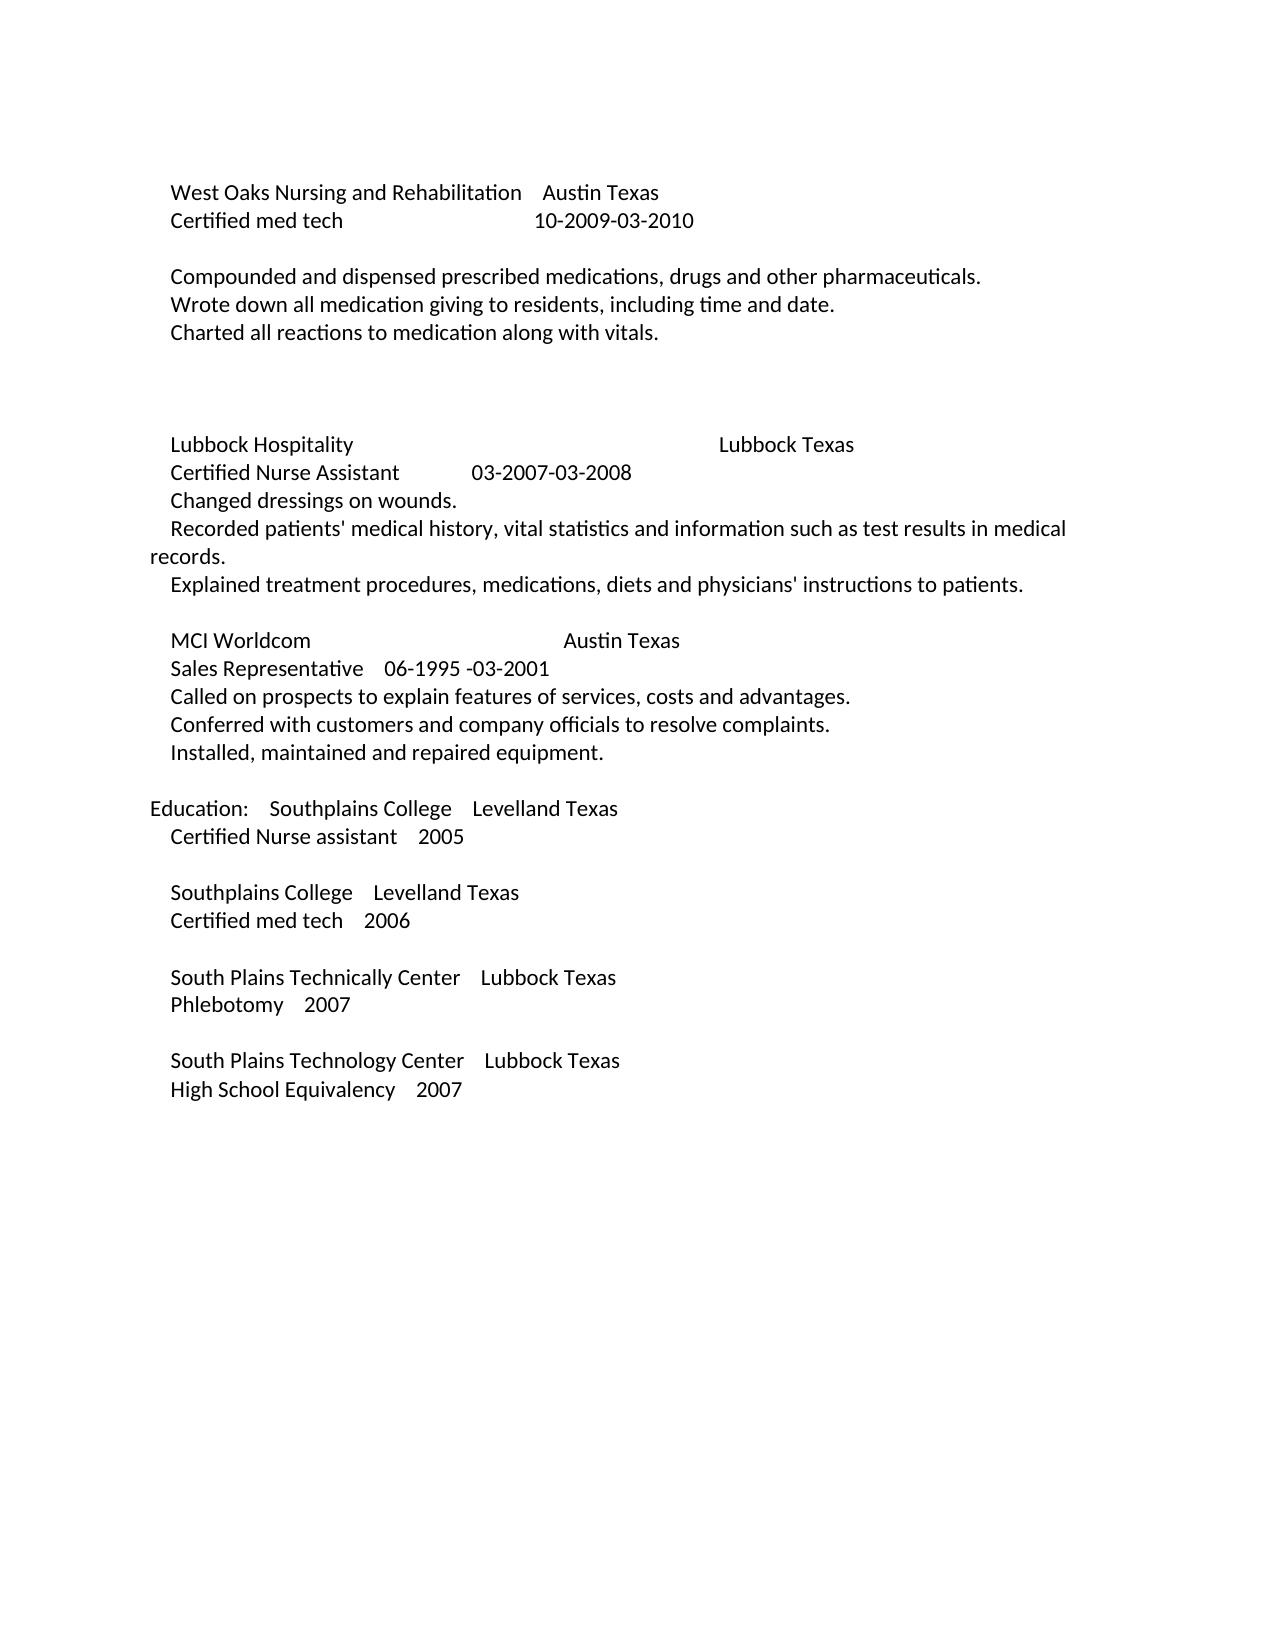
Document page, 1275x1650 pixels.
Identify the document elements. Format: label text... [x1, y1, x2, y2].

text Certified med tech 2006 [150, 907, 1125, 934]
text South Plains Technically Center Lubbock Texas [150, 963, 1125, 991]
text Changed dressings on wounds. [150, 486, 1125, 514]
text Lubbock Hospitality Lubbock Texas [150, 430, 1125, 458]
text Phlebotomy 2007 [150, 991, 1125, 1019]
text Certified Nurse Assistant 03-2007-03-2008 [150, 458, 1125, 486]
text Certified Nurse assistant 2005 [150, 822, 1125, 851]
text High School Equivalency 2007 [150, 1075, 1125, 1103]
text West Oaks Nursing and Rehabilitation Austin Texas [150, 178, 1125, 206]
text South Plains Technology Center Lubbock Texas [150, 1047, 1125, 1075]
text Sales Representative 06-1995 -03-2001 [150, 654, 1125, 682]
text Education: Southplains College Levelland Texas [150, 794, 1125, 822]
text Compounded and dispensed prescribed medications, drugs and other pharmaceuticals. [150, 262, 1125, 290]
text Conferred with customers and company officials to resolve complaints. [150, 710, 1125, 738]
text Wrote down all medication giving to residents, including time and date. [150, 290, 1125, 318]
text MCI Worldcom Austin Texas [150, 626, 1125, 654]
text Certified med tech 10-2009-03-2010 [150, 206, 1125, 234]
text Explained treatment procedures, medications, diets and physicians' instructions to patients. [150, 570, 1125, 598]
text Recorded patients' medical history, vital statistics and information such as test results in medical records. [150, 514, 1125, 570]
text Installed, maintained and repaired equipment. [150, 738, 1125, 766]
text Southplains College Levelland Texas [150, 878, 1125, 907]
text Called on prospects to explain features of services, costs and advantages. [150, 682, 1125, 710]
text Charted all reactions to medication along with vitals. [150, 318, 1125, 346]
